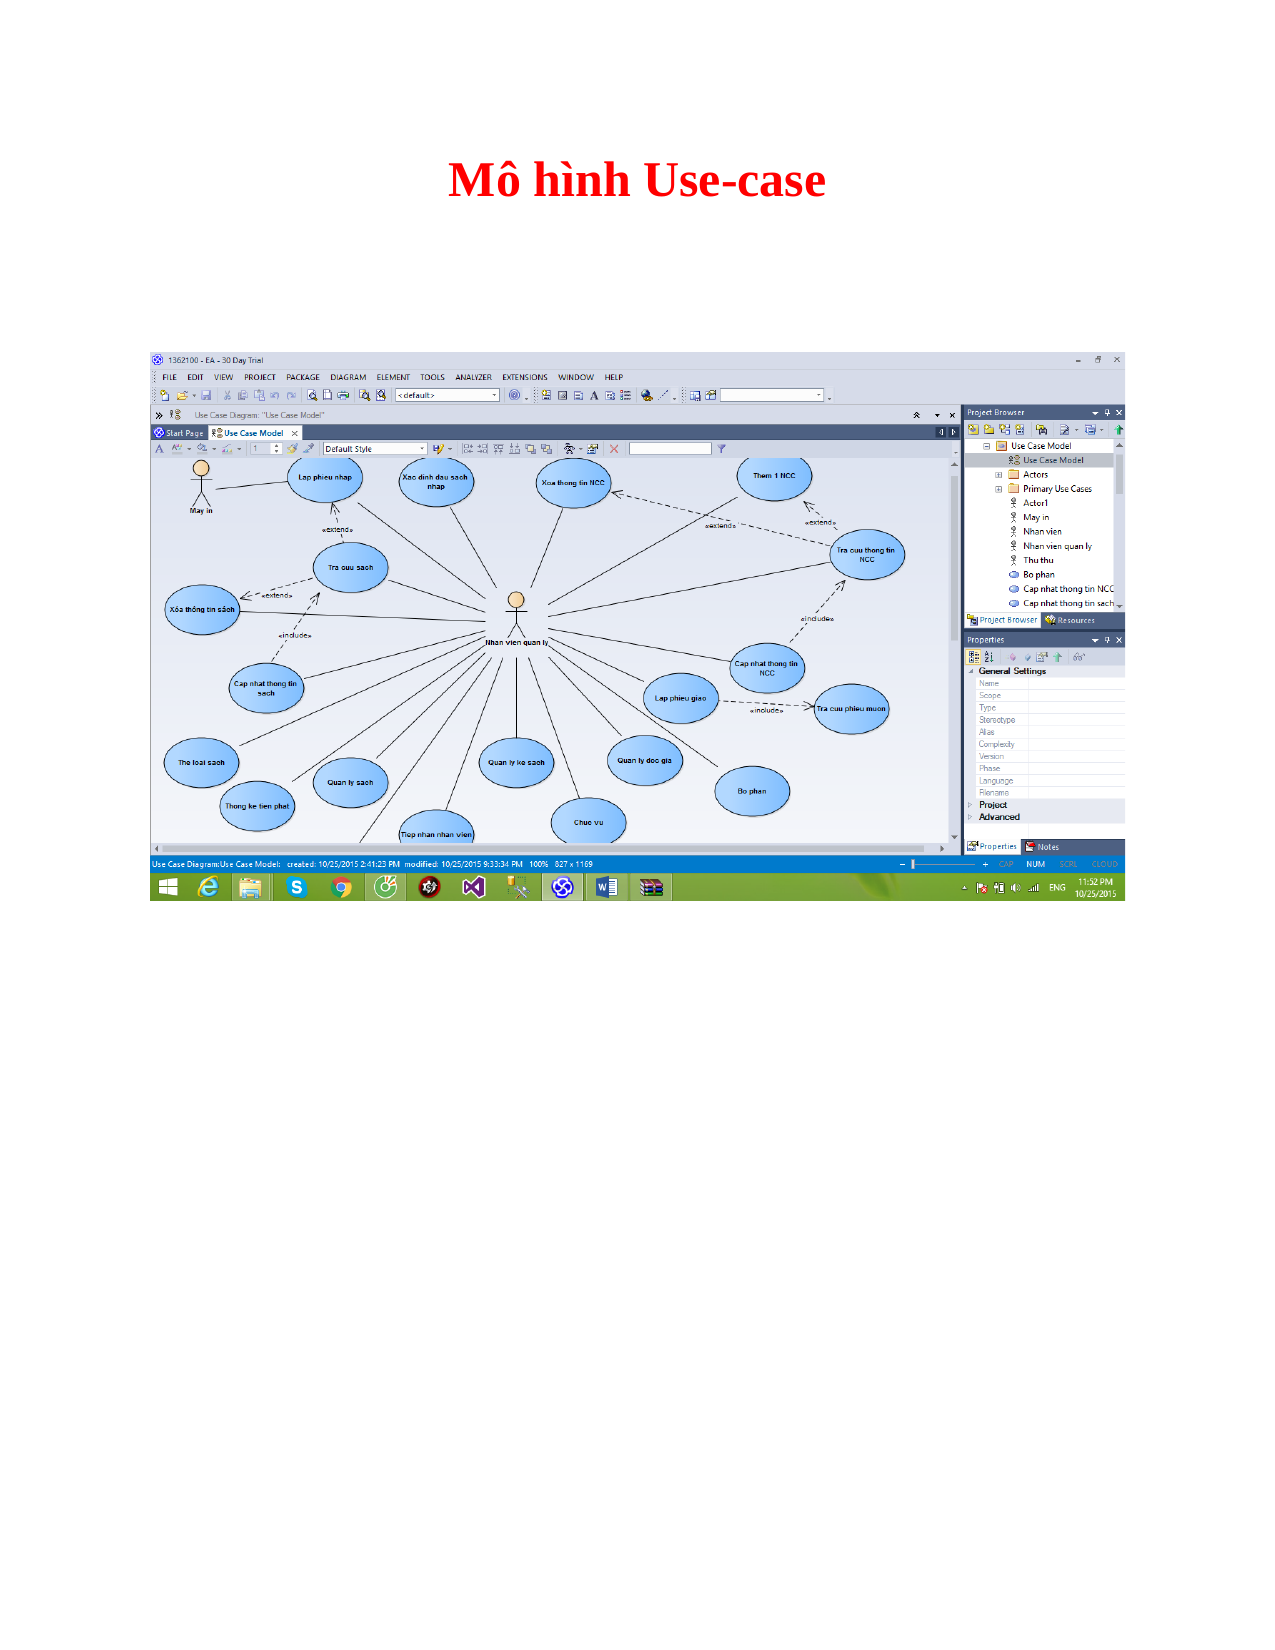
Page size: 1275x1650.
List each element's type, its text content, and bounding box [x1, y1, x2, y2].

text Mô hình Use-case [150, 150, 1125, 207]
picture [150, 352, 1125, 901]
